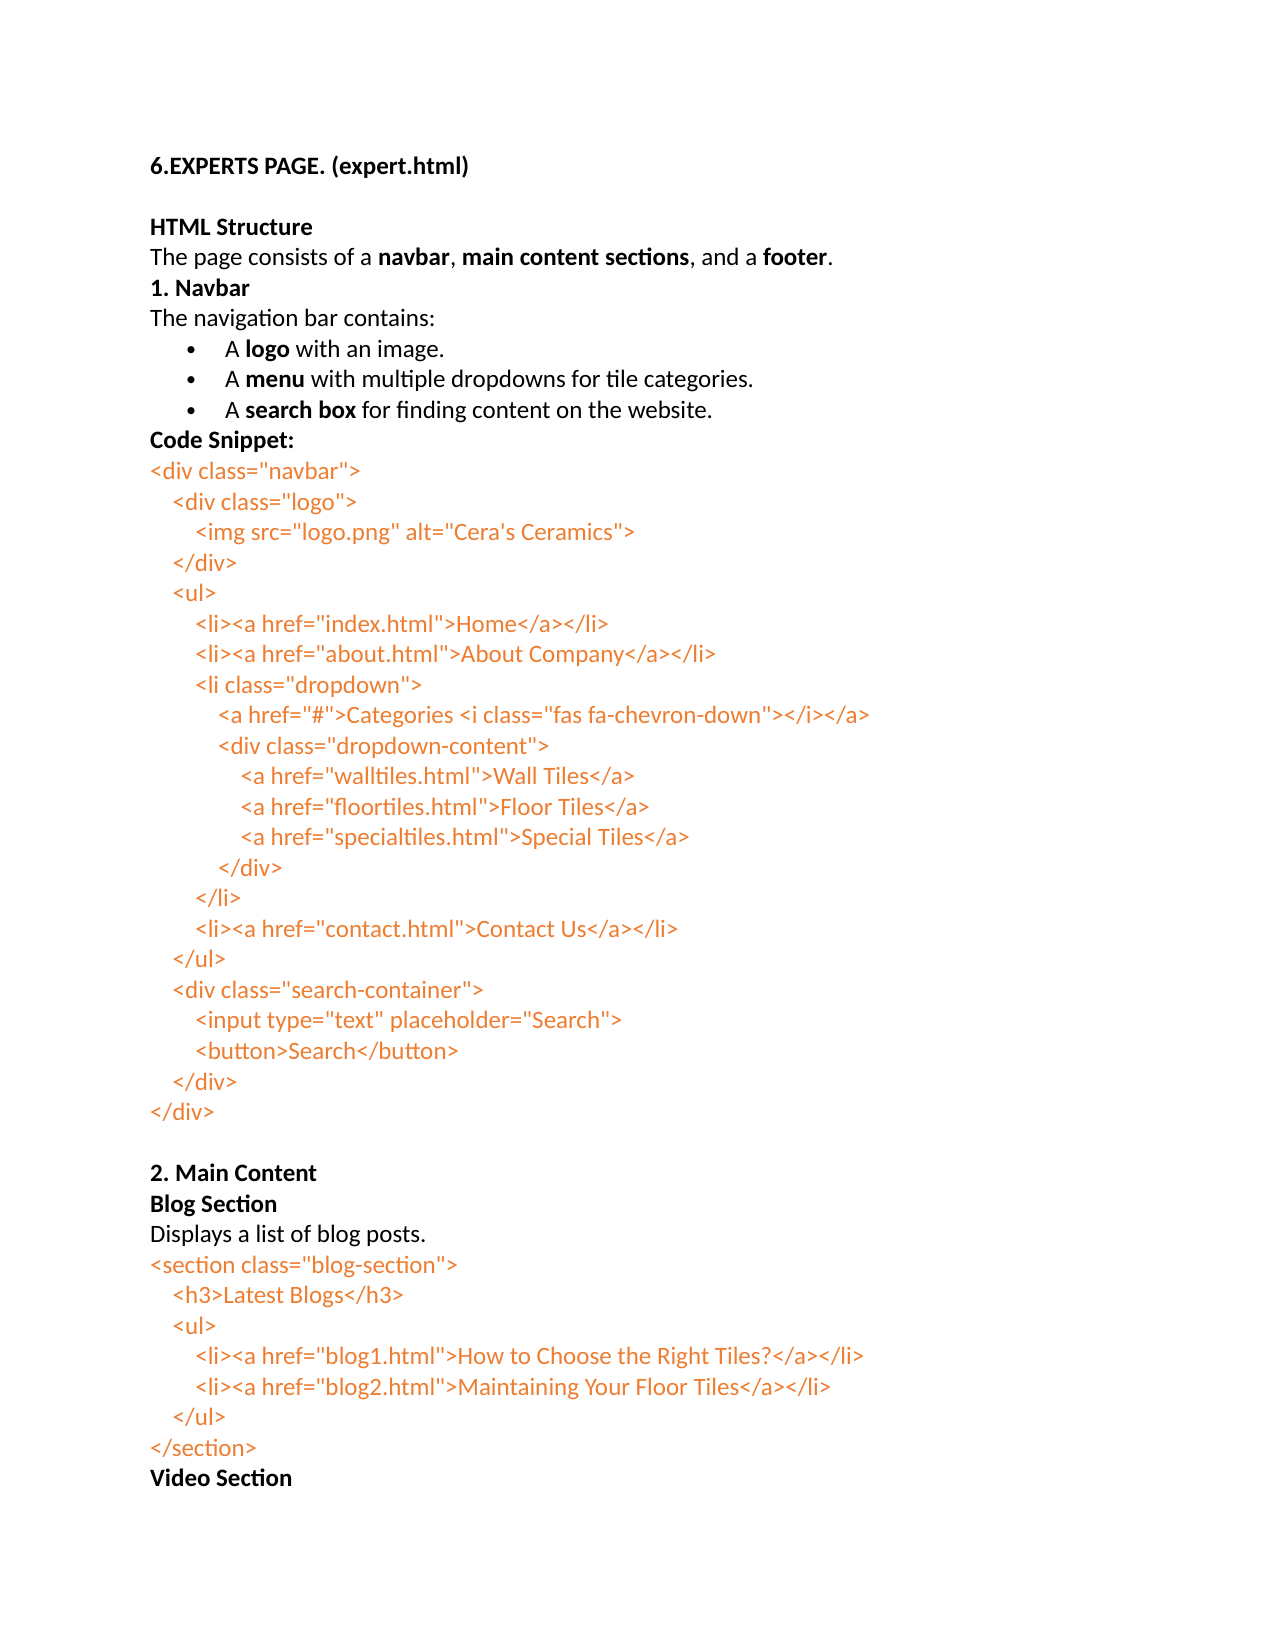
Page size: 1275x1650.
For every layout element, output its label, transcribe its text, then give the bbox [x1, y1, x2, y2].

text </li> [150, 882, 1125, 913]
text <div class="navbar"> [150, 455, 1125, 486]
text <ul> [150, 577, 1125, 608]
text <section class="blog-section"> [150, 1249, 1125, 1279]
text The page consists of a navbar, main content sections, and a footer. [150, 242, 1125, 272]
list A menu with multiple dropdowns for tile categories. [187, 364, 1125, 394]
text <button>Search</button> [150, 1035, 1125, 1066]
text <li><a href="about.html">About Company</a></li> [150, 638, 1125, 669]
text <li><a href="blog1.html">How to Choose the Right Tiles?</a></li> [150, 1340, 1125, 1371]
text <div class="dropdown-content"> [150, 730, 1125, 760]
text <a href="walltiles.html">Wall Tiles</a> [150, 760, 1125, 791]
text <div class="logo"> [150, 486, 1125, 516]
text <li><a href="index.html">Home</a></li> [150, 608, 1125, 638]
text Displays a list of blog posts. [150, 1218, 1125, 1249]
text </div> [150, 1066, 1125, 1096]
text <a href="floortiles.html">Floor Tiles</a> [150, 791, 1125, 821]
text 2. Main Content [150, 1157, 1125, 1188]
text </div> [150, 852, 1125, 882]
list A search box for finding content on the website. [187, 394, 1125, 425]
text Blog Section [150, 1188, 1125, 1218]
list A logo with an image. [187, 333, 1125, 364]
text <div class="search-container"> [150, 974, 1125, 1004]
text </div> [150, 547, 1125, 577]
text <li><a href="contact.html">Contact Us</a></li> [150, 913, 1125, 943]
text <ul> [150, 1310, 1125, 1340]
text </section> [150, 1432, 1125, 1462]
text </ul> [150, 1401, 1125, 1432]
text <a href="#">Categories <i class="fas fa-chevron-down"></i></a> [150, 699, 1125, 730]
text HTML Structure [150, 211, 1125, 242]
text The navigation bar contains: [150, 303, 1125, 333]
text Video Section [150, 1462, 1125, 1493]
text </div> [150, 1096, 1125, 1127]
text <h3>Latest Blogs</h3> [150, 1279, 1125, 1310]
text 1. Navbar [150, 272, 1125, 303]
text <li><a href="blog2.html">Maintaining Your Floor Tiles</a></li> [150, 1371, 1125, 1401]
text Code Snippet: [150, 425, 1125, 455]
text <input type="text" placeholder="Search"> [150, 1004, 1125, 1035]
text <li class="dropdown"> [150, 669, 1125, 699]
text <a href="specialtiles.html">Special Tiles</a> [150, 821, 1125, 852]
text <img src="logo.png" alt="Cera's Ceramics"> [150, 516, 1125, 547]
text </ul> [150, 943, 1125, 974]
text 6.EXPERTS PAGE. (expert.html) [150, 150, 1125, 181]
